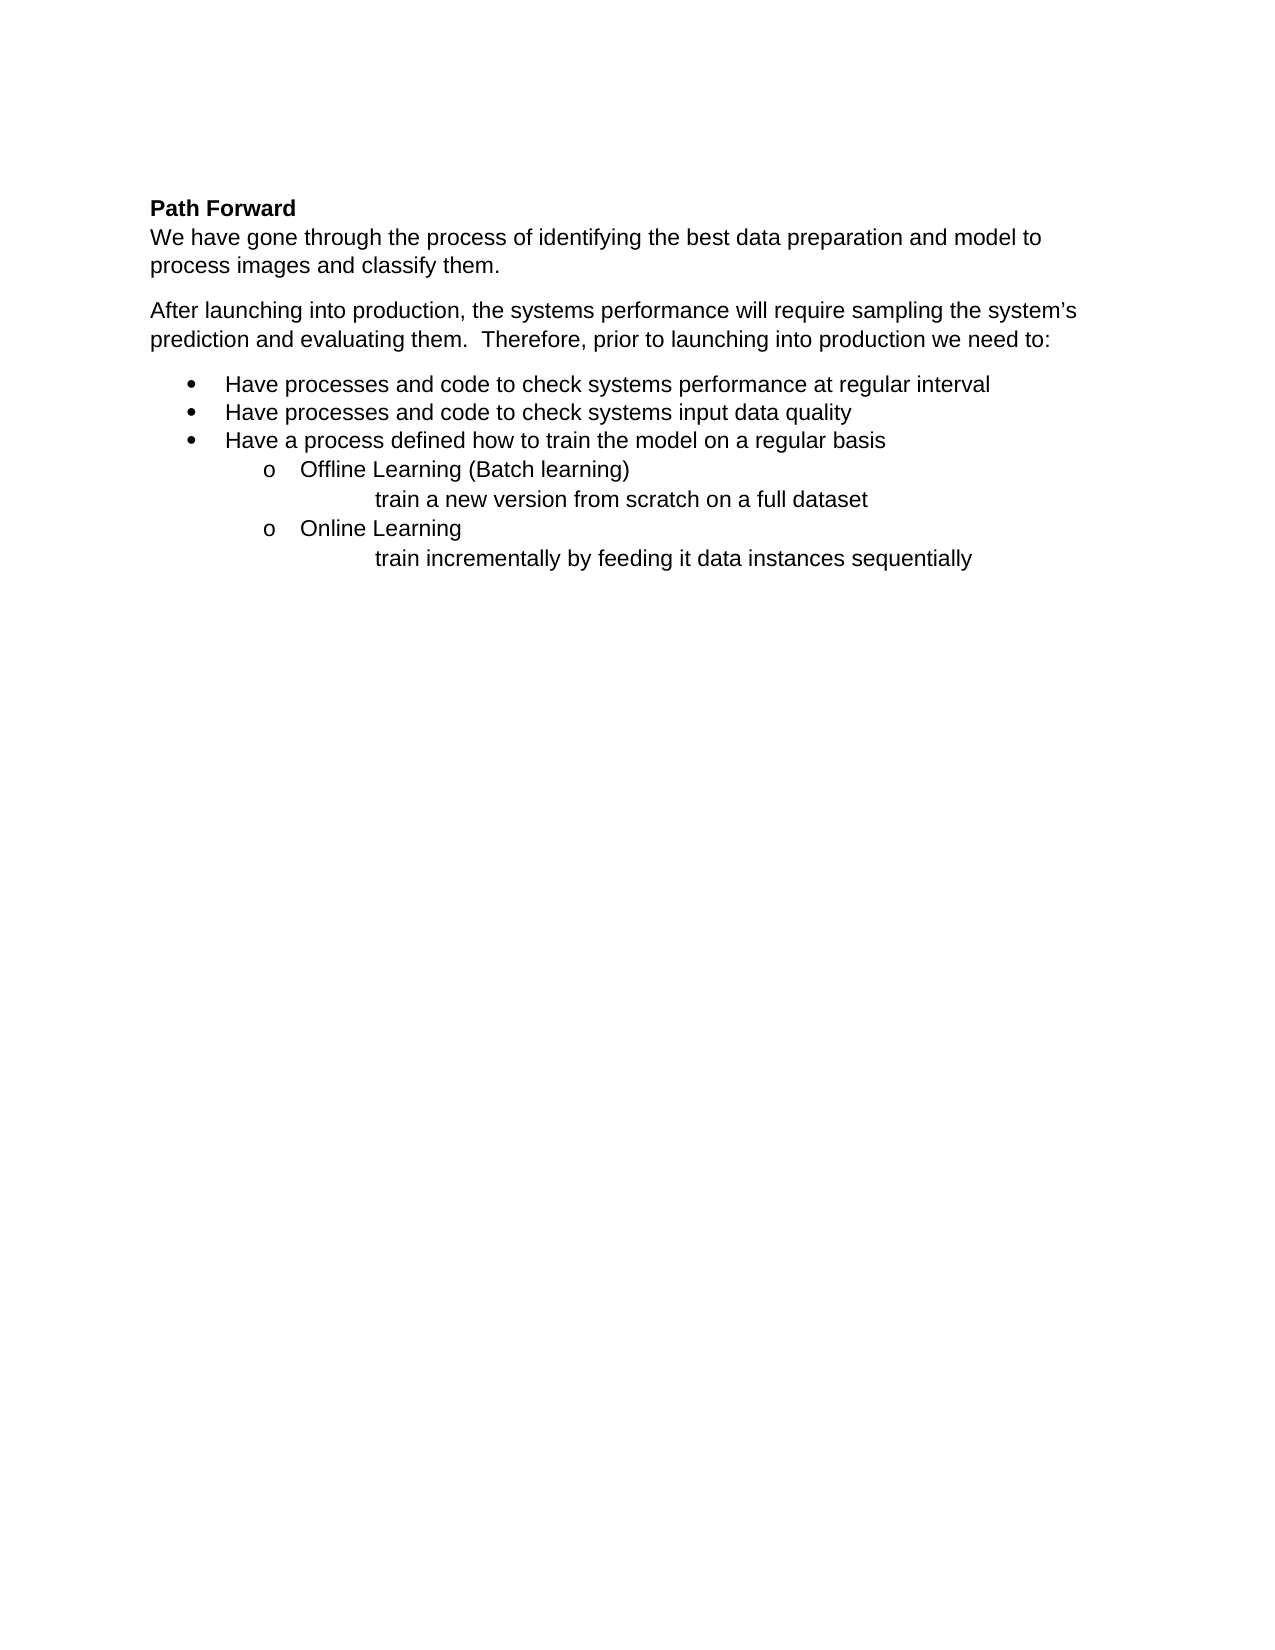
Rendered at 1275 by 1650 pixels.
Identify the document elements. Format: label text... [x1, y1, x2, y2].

text train a new version from scratch on a full dataset [375, 486, 1125, 513]
list Have processes and code to check systems input data quality [187, 399, 1125, 425]
list Have processes and code to check systems performance at regular interval [187, 371, 1125, 397]
list Online Learning [262, 515, 1125, 543]
list Have a process defined how to train the model on a regular basis [187, 427, 1125, 454]
text Path Forward [150, 195, 1125, 221]
list Offline Learning (Batch learning) [262, 456, 1125, 484]
text After launching into production, the systems performance will require sampling the system’s prediction and evaluating them. Therefore, prior to launching into production we need to: [150, 297, 1125, 352]
text We have gone through the process of identifying the best data preparation and model to process images and classify them. [150, 223, 1125, 278]
text train incrementally by feeding it data instances sequentially [375, 545, 1125, 572]
